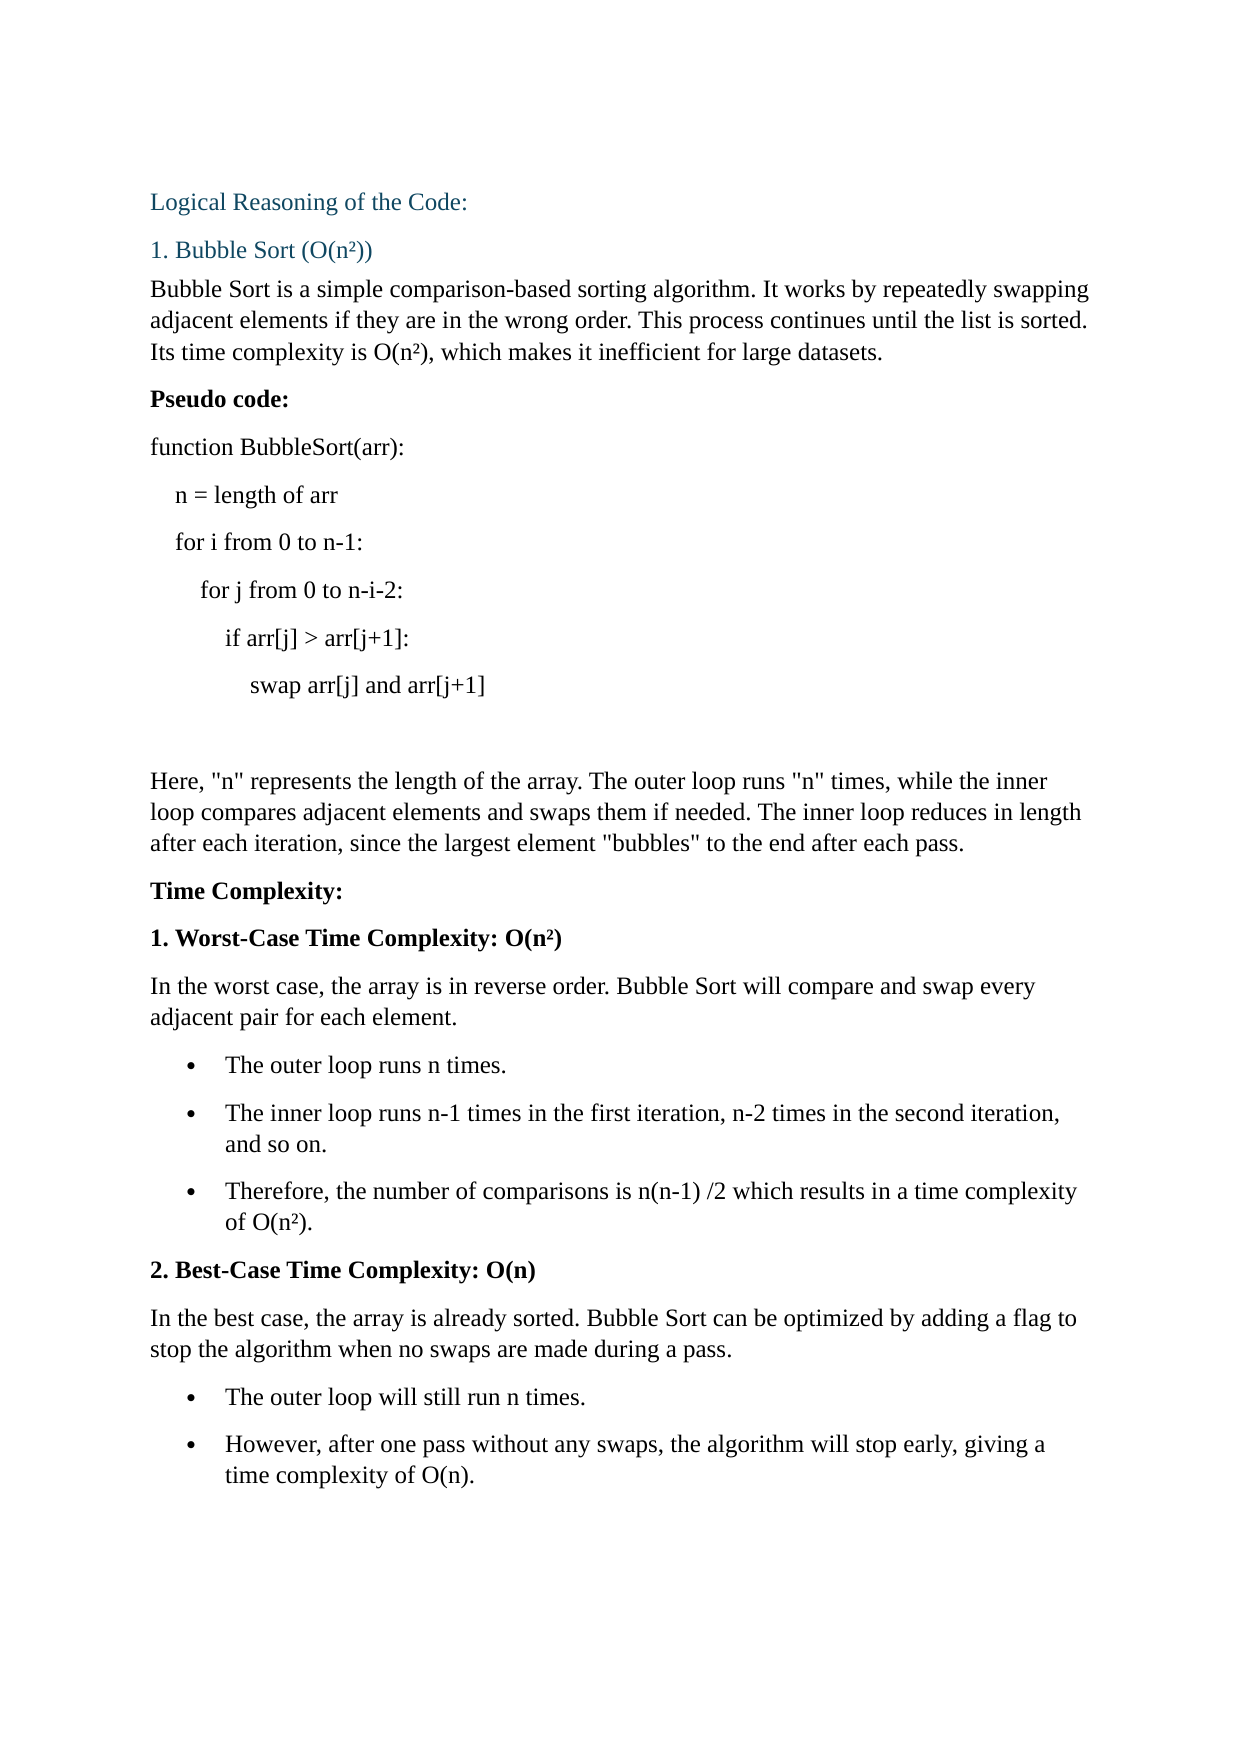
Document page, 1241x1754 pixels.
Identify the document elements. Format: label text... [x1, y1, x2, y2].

list The outer loop will still run n times. [187, 1382, 1090, 1410]
list The outer loop runs n times. [187, 1050, 1090, 1079]
text swap arr[j] and arr[j+1] [150, 671, 1090, 699]
subtitle 1. Bubble Sort (O(n²)) [150, 235, 1090, 264]
text Time Complexity: [150, 876, 1090, 904]
text if arr[j] > arr[j+1]: [150, 623, 1090, 652]
text Bubble Sort is a simple comparison-based sorting algorithm. It works by repeatedly swapping adjacent elements if they are in the wrong order. This process continues until the list is sorted. Its time complexity is O(n²), which makes it inefficient for large datasets. [150, 274, 1090, 365]
list However, after one pass without any swaps, the algorithm will stop early, giving a time complexity of O(n). [187, 1429, 1090, 1489]
text 2. Best-Case Time Complexity: O(n) [150, 1255, 1090, 1284]
text for i from 0 to n-1: [150, 527, 1090, 556]
list The inner loop runs n-1 times in the first iteration, n-2 times in the second iteration, and so on. [187, 1098, 1090, 1157]
text Pseudo code: [150, 384, 1090, 413]
text In the best case, the array is already sorted. Bubble Sort can be optimized by adding a flag to stop the algorithm when no swaps are made during a pass. [150, 1303, 1090, 1363]
text for j from 0 to n-i-2: [150, 575, 1090, 604]
text In the worst case, the array is in reverse order. Bubble Sort will compare and swap every adjacent pair for each element. [150, 971, 1090, 1031]
subtitle Logical Reasoning of the Code: [150, 187, 1090, 216]
text function BubbleSort(arr): [150, 432, 1090, 461]
text 1. Worst-Case Time Complexity: O(n²) [150, 923, 1090, 952]
text Here, "n" represents the length of the array. The outer loop runs "n" times, while the inner loop compares adjacent elements and swaps them if needed. The inner loop reduces in length after each iteration, since the largest element "bubbles" to the end after each pass. [150, 766, 1090, 857]
list Therefore, the number of comparisons is n(n-1) /2 which results in a time complexity of O(n²). [187, 1176, 1090, 1236]
text n = length of arr [150, 480, 1090, 508]
